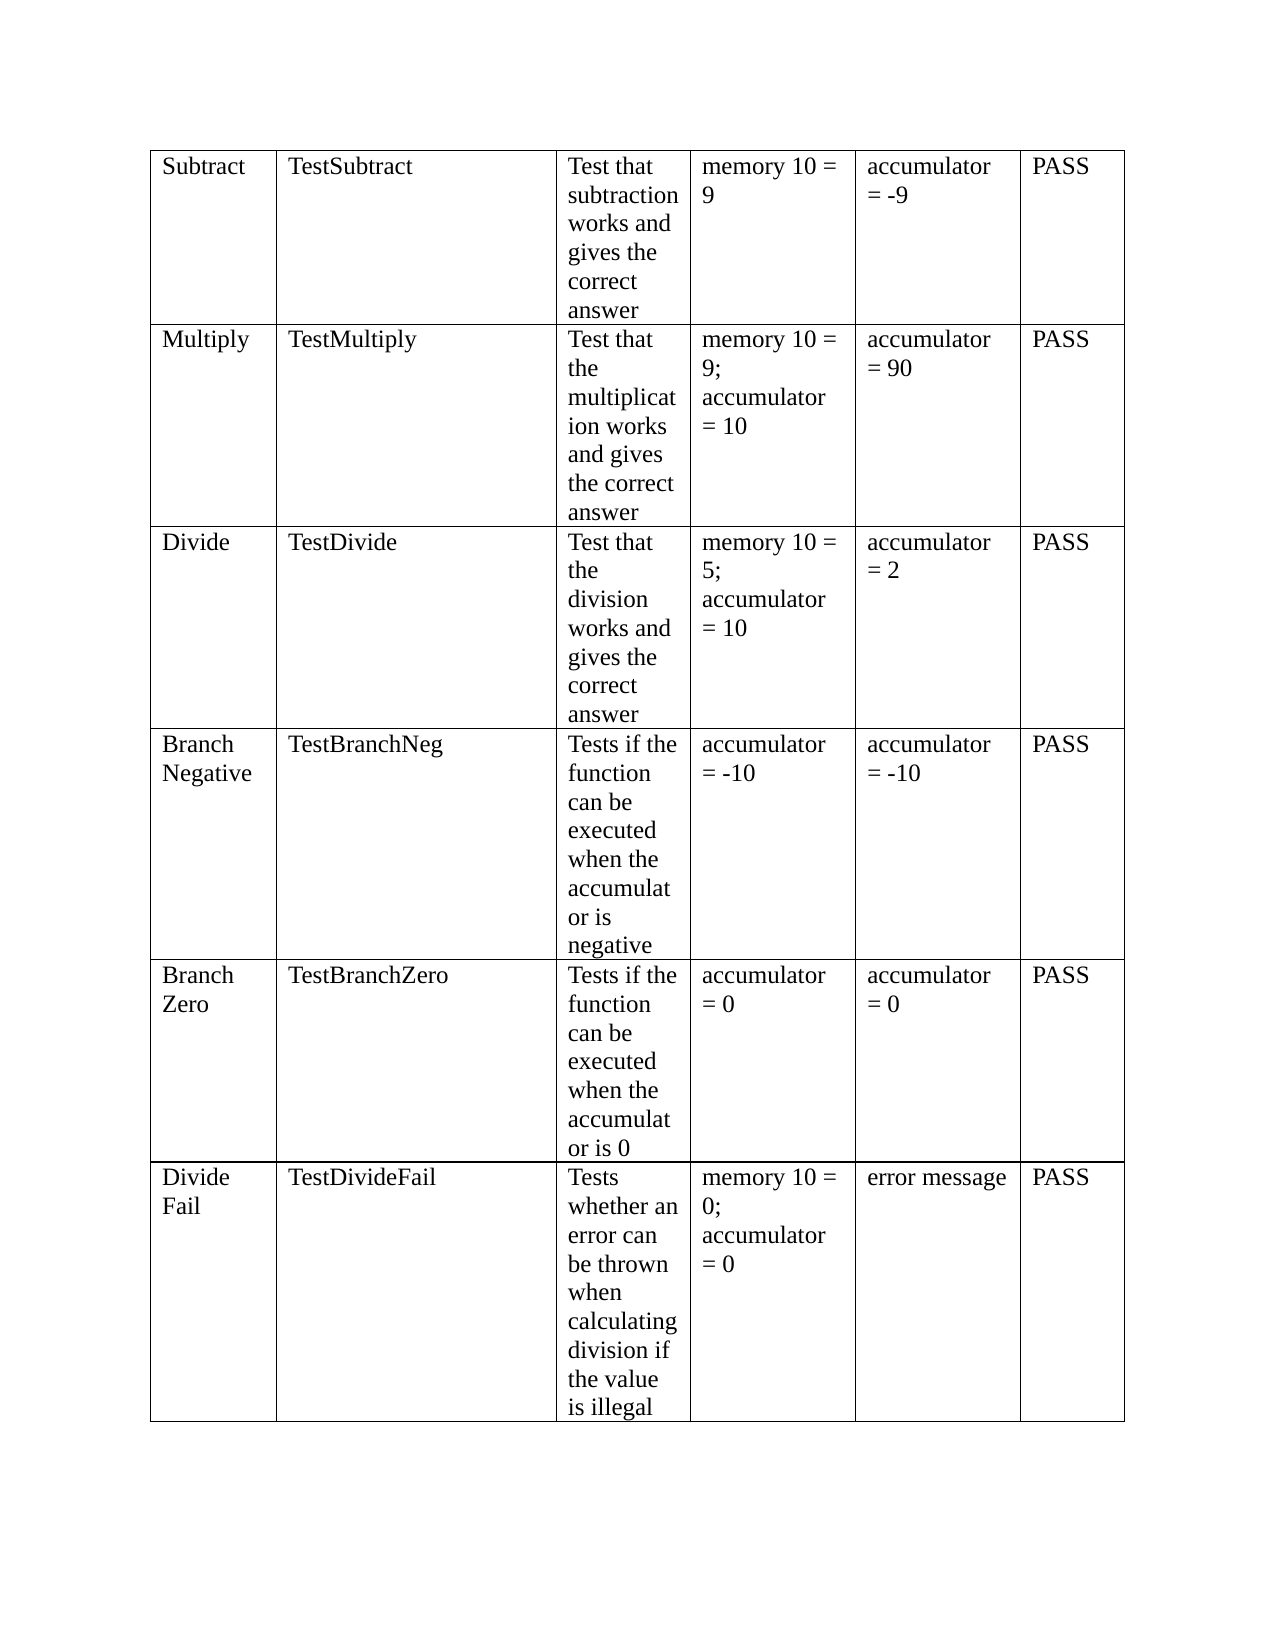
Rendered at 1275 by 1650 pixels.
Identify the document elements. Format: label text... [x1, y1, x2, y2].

table_cell TestDivideFail [277, 1163, 556, 1421]
table_cell Branch Negative [151, 729, 276, 959]
table_cell accumulator = 0 [856, 960, 1020, 1161]
table_cell accumulator = 90 [856, 325, 1020, 526]
table_cell Divide Fail [151, 1163, 276, 1421]
table_cell PASS [1021, 729, 1124, 959]
table_cell Divide [151, 527, 276, 728]
table_cell PASS [1021, 527, 1124, 728]
table_cell accumulator = 2 [856, 527, 1020, 728]
table_cell Tests if the function can be executed when the accumulator is negative [557, 729, 690, 959]
table_cell TestBranchNeg [277, 729, 556, 959]
table_cell Test that the multiplication works and gives the correct answer [557, 325, 690, 526]
table_cell memory 10 = 5; accumulator = 10 [691, 527, 855, 728]
table_cell PASS [1021, 960, 1124, 1161]
table_cell Tests if the function can be executed when the accumulator is 0 [557, 960, 690, 1161]
table_cell Test that subtraction works and gives the correct answer [557, 151, 690, 323]
table_cell PASS [1021, 151, 1124, 323]
table_cell accumulator = -10 [691, 729, 855, 959]
table_cell PASS [1021, 325, 1124, 526]
table_cell accumulator = -10 [856, 729, 1020, 959]
table_cell Test that the division works and gives the correct answer [557, 527, 690, 728]
table_cell Multiply [151, 325, 276, 526]
table_cell accumulator = -9 [856, 151, 1020, 323]
table_cell memory 10 = 9; accumulator = 10 [691, 325, 855, 526]
table_cell memory 10 = 0; accumulator = 0 [691, 1163, 855, 1421]
table_cell TestSubtract [277, 151, 556, 323]
table_cell TestBranchZero [277, 960, 556, 1161]
table_cell Branch Zero [151, 960, 276, 1161]
table_cell TestDivide [277, 527, 556, 728]
table_cell error message [856, 1163, 1020, 1421]
table_cell Subtract [151, 151, 276, 323]
table_cell Tests whether an error can be thrown when calculating division if the value is illegal [557, 1163, 690, 1421]
table_cell PASS [1021, 1163, 1124, 1421]
table_cell accumulator = 0 [691, 960, 855, 1161]
table_cell memory 10 = 9 [691, 151, 855, 323]
table_cell TestMultiply [277, 325, 556, 526]
